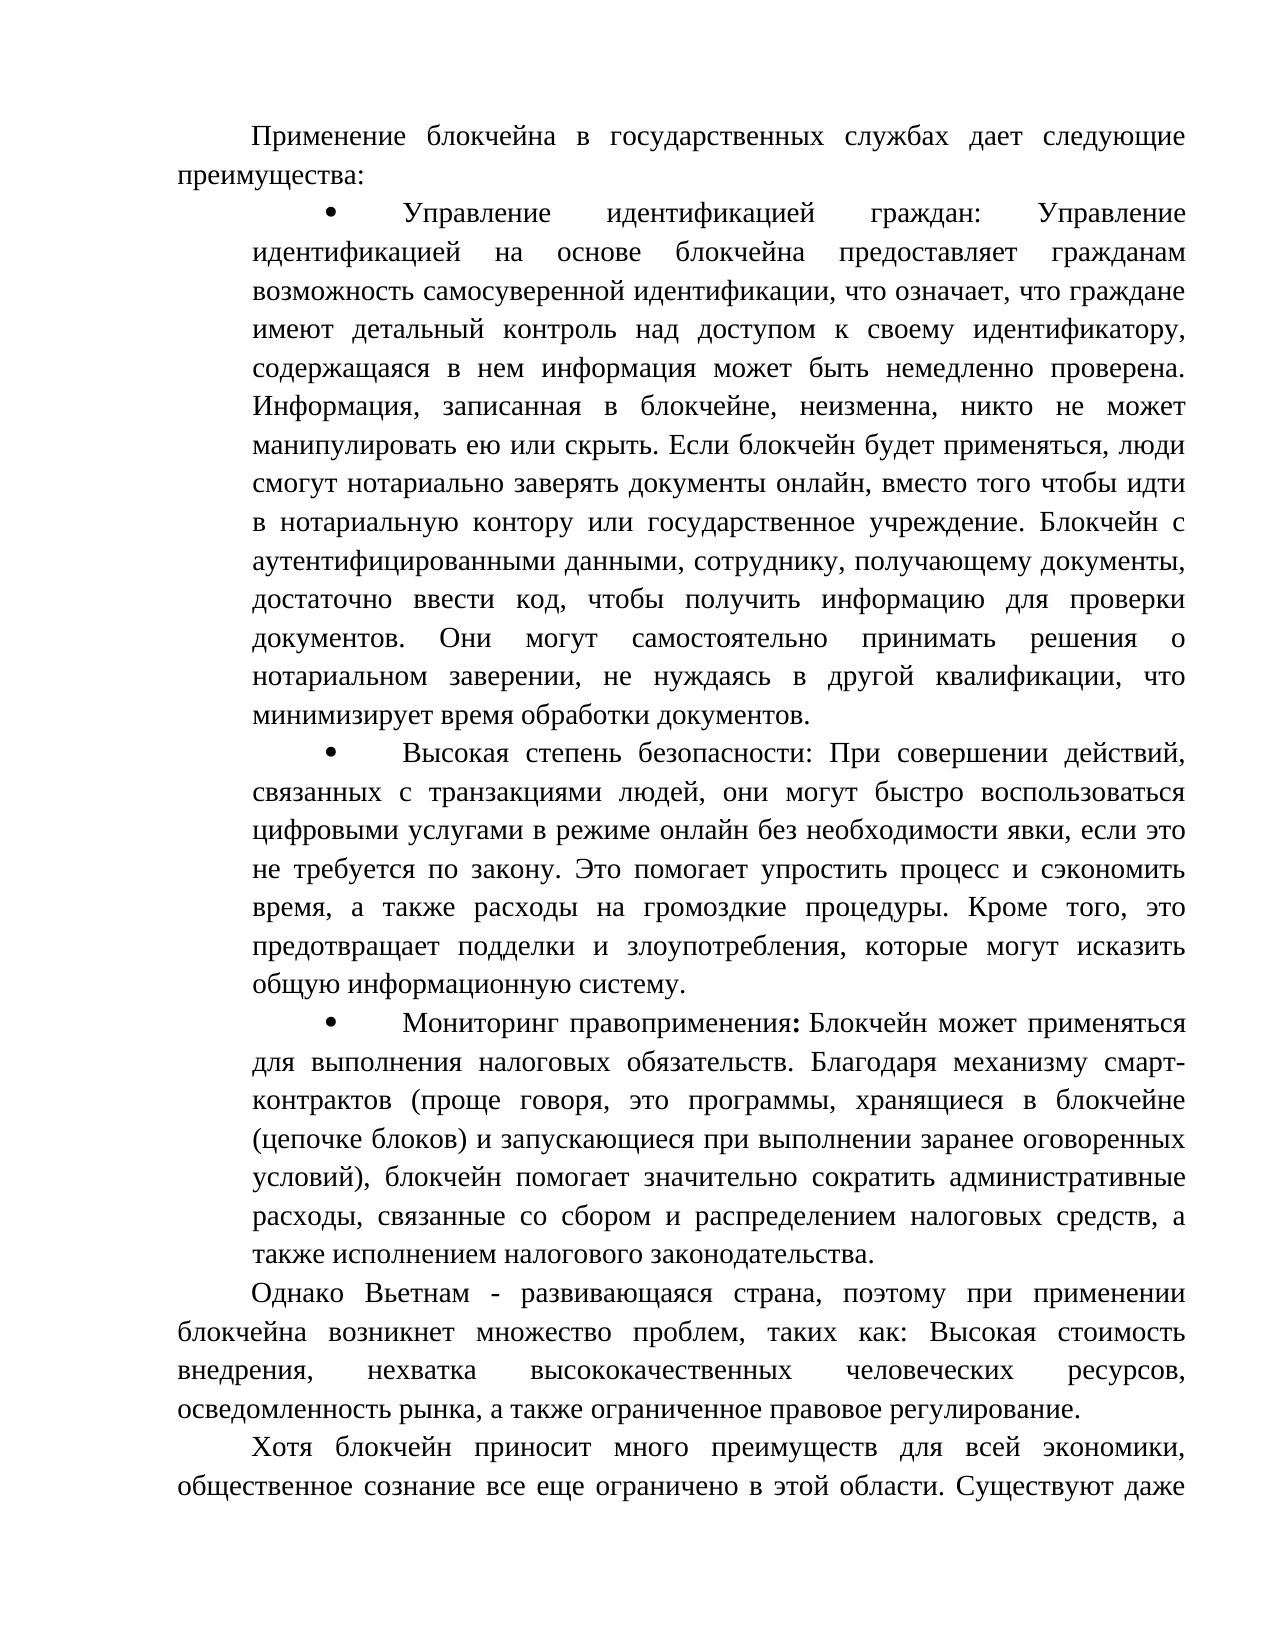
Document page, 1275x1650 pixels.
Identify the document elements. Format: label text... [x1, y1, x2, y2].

text Однако Вьетнам - развивающаяся страна, поэтому при применении блокчейна возникнет множество проблем, таких как: Высокая стоимость внедрения, нехватка высококачественных человеческих ресурсов, осведомленность рынка, а также ограниченное правовое регулирование. [177, 1275, 1186, 1424]
list Мониторинг правоприменения: Блокчейн может применяться для выполнения налоговых обязательств. Благодаря механизму смарт-контрактов (проще говоря, это программы, хранящиеся в блокчейне (цепочке блоков) и запускающиеся при выполнении заранее оговоренных условий), блокчейн помогает значительно сократить административные расходы, связанные со сбором и распределением налоговых средств, а также исполнением налогового законодательства. [252, 1005, 1186, 1270]
list Управление идентификацией граждан: Управление идентификацией на основе блокчейна предоставляет гражданам возможность самосуверенной идентификации, что означает, что граждане имеют детальный контроль над доступом к своему идентификатору, содержащаяся в нем информация может быть немедленно проверена. Информация, записанная в блокчейне, неизменна, никто не может манипулировать ею или скрыть. Если блокчейн будет применяться, люди смогут нотариально заверять документы онлайн, вместо того чтобы идти в нотариальную контору или государственное учреждение. Блокчейн с аутентифицированными данными, сотруднику, получающему документы, достаточно ввести код, чтобы получить информацию для проверки документов. Они могут самостоятельно принимать решения о нотариальном заверении, не нуждаясь в другой квалификации, что минимизирует время обработки документов. [252, 196, 1186, 730]
list Высокая степень безопасности: При совершении действий, связанных с транзакциями людей, они могут быстро воспользоваться цифровыми услугами в режиме онлайн без необходимости явки, если это не требуется по закону. Это помогает упростить процесс и сэкономить время, а также расходы на громоздкие процедуры. Кроме того, это предотвращает подделки и злоупотребления, которые могут исказить общую информационную систему. [252, 735, 1186, 1000]
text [177, 1429, 1186, 1501]
text Применение блокчейна в государственных службах дает следующие преимущества: [177, 118, 1186, 191]
